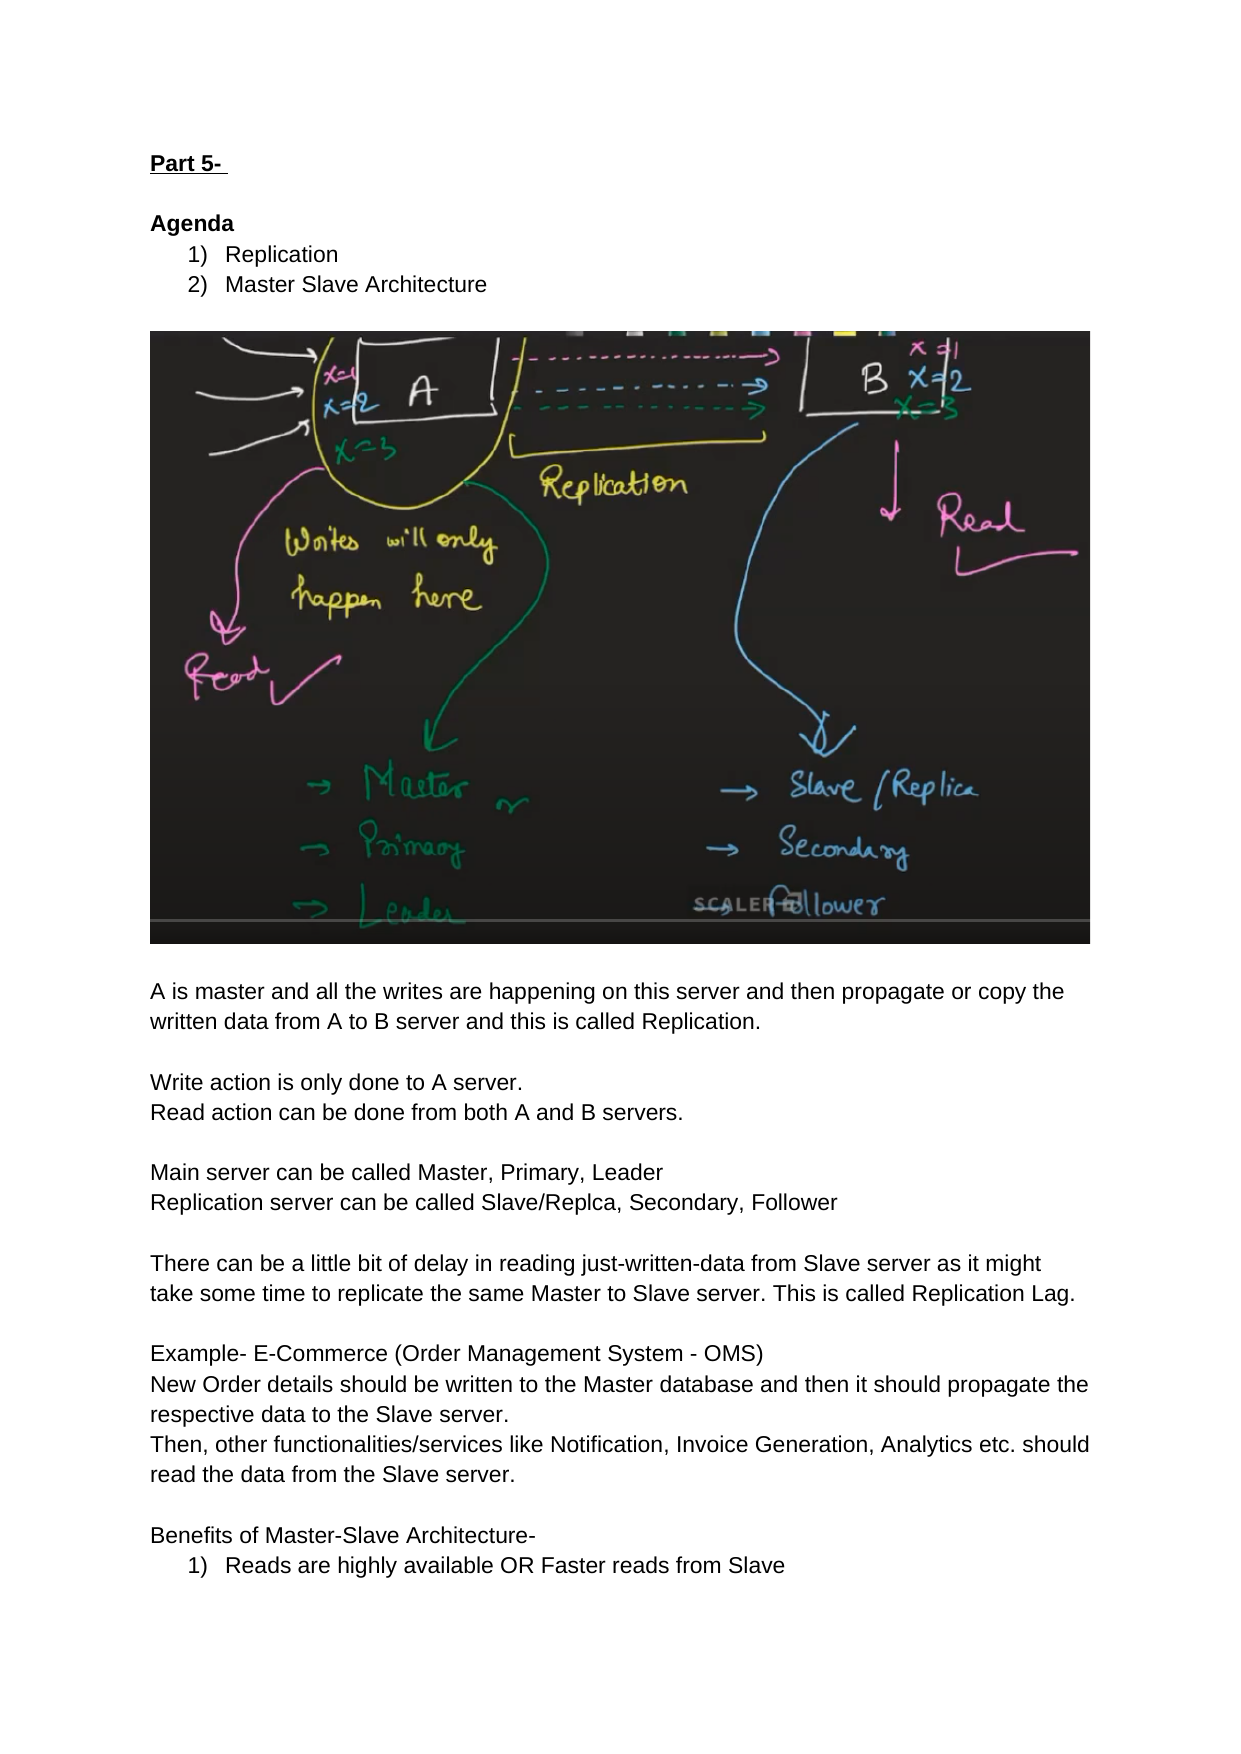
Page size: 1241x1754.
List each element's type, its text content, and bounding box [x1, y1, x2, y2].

text Read action can be done from both A and B servers. [150, 1099, 1090, 1125]
text Then, other functionalities/services like Notification, Invoice Generation, Analytics etc. should read the data from the Slave server. [150, 1431, 1090, 1487]
text Replication server can be called Slave/Replca, Secondary, Follower [150, 1189, 1090, 1216]
text Write action is only done to A server. [150, 1068, 1090, 1095]
list Master Slave Architecture [187, 271, 1090, 297]
list Reads are highly available OR Faster reads from Slave [187, 1552, 1090, 1578]
text Example- E-Commerce (Order Management System - OMS) [150, 1340, 1090, 1367]
list Replication [187, 241, 1090, 267]
text New Order details should be written to the Master database and then it should propagate the respective data to the Slave server. [150, 1371, 1090, 1427]
text There can be a little bit of delay in reading just-written-data from Slave server as it might take some time to replicate the same Master to Slave server. This is called Replication Lag. [150, 1250, 1090, 1306]
text A is master and all the writes are happening on this server and then propagate or copy the written data from A to B server and this is called Replication. [150, 978, 1090, 1034]
text Agenda [150, 210, 1090, 237]
text Part 5- [150, 150, 1090, 176]
text Benefits of Master-Slave Architecture- [150, 1522, 1090, 1548]
text Main server can be called Master, Primary, Leader [150, 1159, 1090, 1185]
picture [150, 331, 1091, 944]
